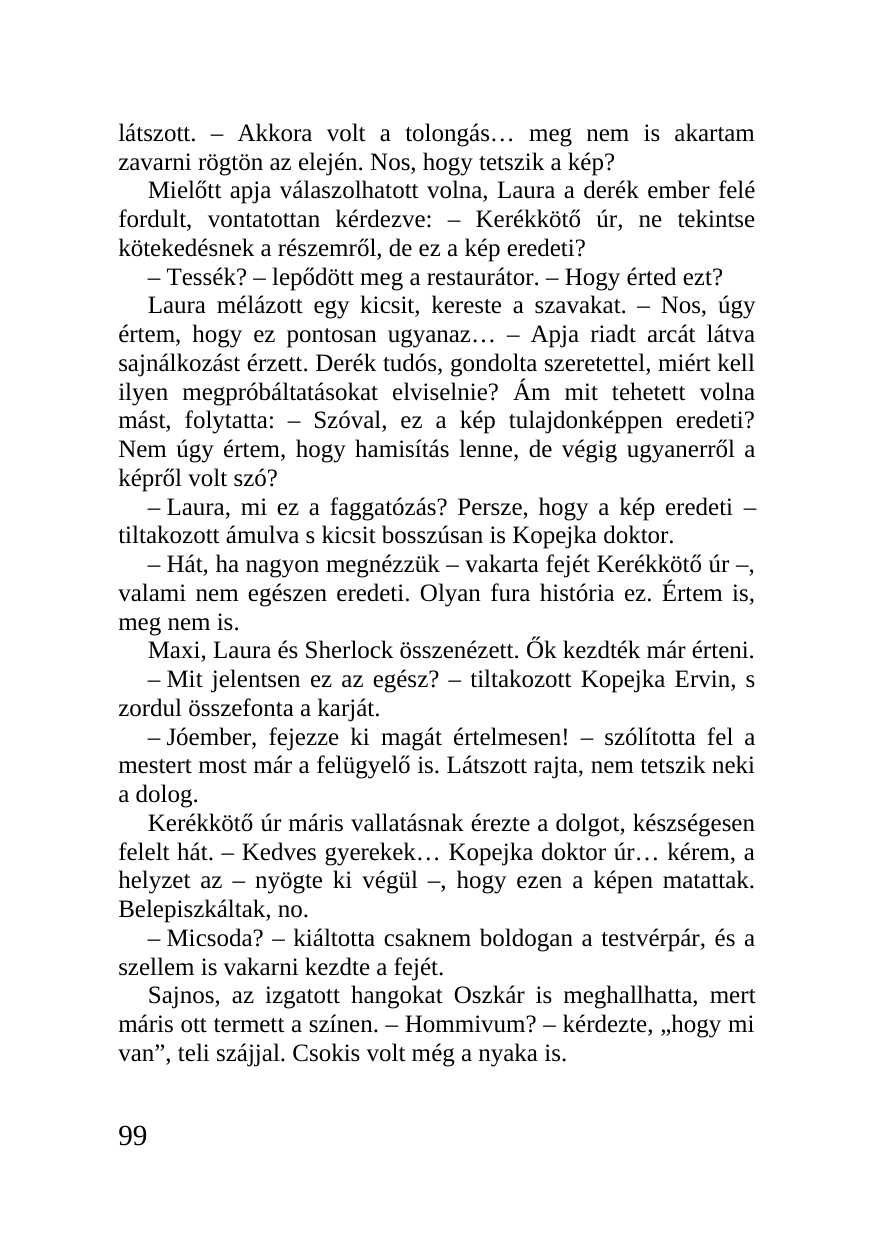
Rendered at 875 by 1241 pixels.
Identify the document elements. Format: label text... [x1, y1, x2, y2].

text Kerékkötő úr máris vallatásnak érezte a dolgot, készségesen felelt hát. – Kedves gyerekek… Kopejka doktor úr… kérem, a helyzet az – nyögte ki végül –, hogy ezen a képen matattak. Belepiszkáltak, no. [118, 808, 756, 923]
text – Tessék? – lepődött meg a restaurátor. – Hogy érted ezt? [118, 262, 756, 291]
text – Mit jelentsen ez az egész? – tiltakozott Kopejka Ervin, s zordul összefonta a karját. [118, 664, 756, 722]
text Laura mélázott egy kicsit, kereste a szavakat. – Nos, úgy értem, hogy ez pontosan ugyanaz… – Apja riadt arcát látva sajnálkozást érzett. Derék tudós, gondolta szeretettel, miért kell ilyen megpróbáltatásokat elviselnie? Ám mit tehetett volna mást, folytatta: – Szóval, ez a kép tulajdonképpen eredeti? Nem úgy értem, hogy hamisítás lenne, de végig ugyanerről a képről volt szó? [118, 291, 756, 492]
text – Jóember, fejezze ki magát értelmesen! – szólította fel a mestert most már a felügyelő is. Látszott rajta, nem tetszik neki a dolog. [118, 722, 756, 808]
text – Hát, ha nagyon megnézzük – vakarta fejét Kerékkötő úr –, valami nem egészen eredeti. Olyan fura história ez. Értem is, meg nem is. [118, 549, 756, 636]
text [118, 118, 756, 176]
text Sajnos, az izgatott hangokat Oszkár is meghallhatta, mert máris ott termett a színen. – Hommivum? – kérdezte, „hogy mi van”, teli szájjal. Csokis volt még a nyaka is. [118, 981, 756, 1067]
text Maxi, Laura és Sherlock összenézett. Ők kezdték már érteni. [118, 636, 756, 664]
text Mielőtt apja válaszolhatott volna, Laura a derék ember felé fordult, vontatottan kérdezve: – Kerékkötő úr, ne tekintse kötekedésnek a részemről, de ez a kép eredeti? [118, 176, 756, 262]
text – Micsoda? – kiáltotta csaknem boldogan a testvérpár, és a szellem is vakarni kezdte a fejét. [118, 923, 756, 981]
text – Laura, mi ez a faggatózás? Persze, hogy a kép eredeti – tiltakozott ámulva s kicsit bosszúsan is Kopejka doktor. [118, 492, 756, 549]
